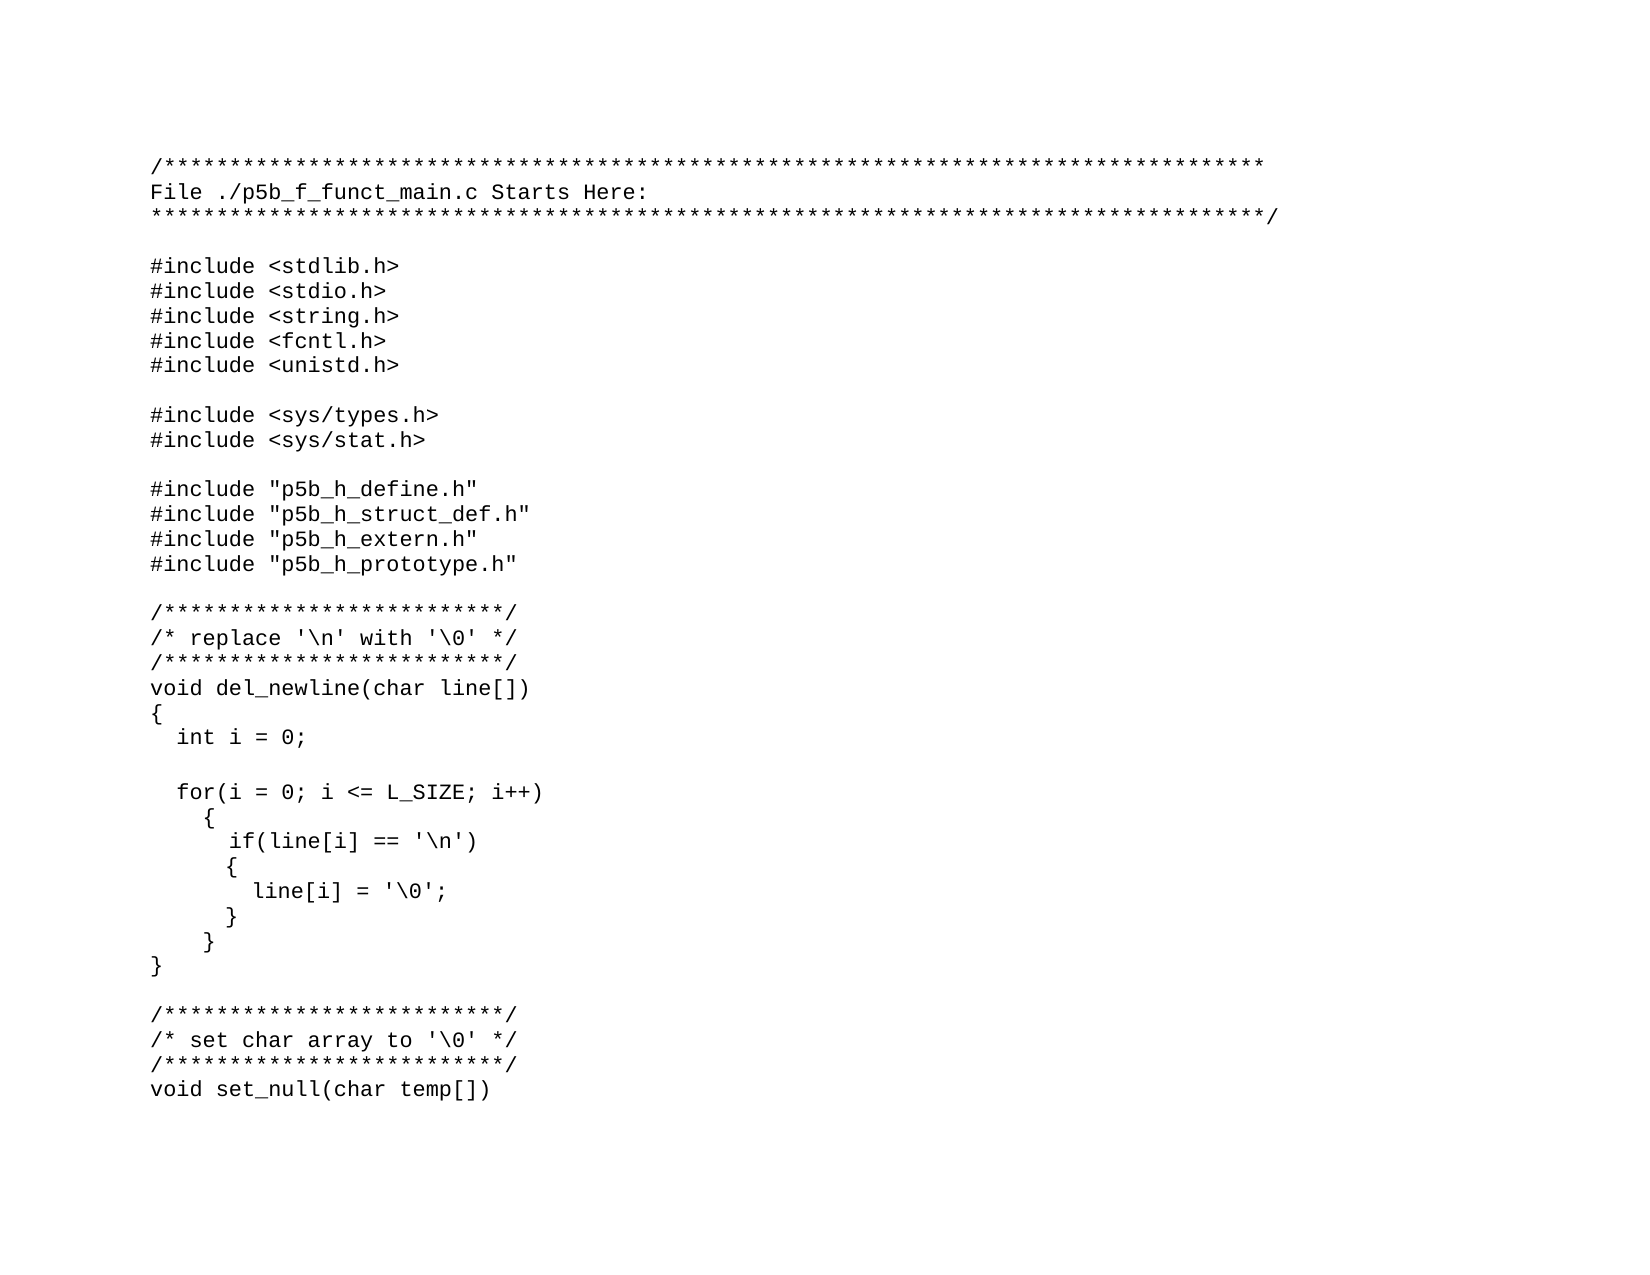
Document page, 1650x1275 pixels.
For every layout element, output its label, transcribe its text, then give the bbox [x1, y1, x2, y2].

text #include "p5b_h_struct_def.h" [150, 503, 1500, 528]
text #include <sys/types.h> [150, 404, 1500, 429]
text { [150, 702, 1500, 727]
text /**************************/ [150, 1054, 1500, 1079]
text *************************************************************************************/ [150, 206, 1500, 231]
text /**************************/ [150, 652, 1500, 677]
text /************************************************************************************ [150, 156, 1500, 181]
text if(line[i] == '\n') [150, 831, 1500, 856]
text #include <stdio.h> [150, 280, 1500, 305]
text /**************************/ [150, 603, 1500, 627]
text { [150, 856, 1500, 880]
text /* set char array to '\0' */ [150, 1029, 1500, 1054]
text /**************************/ [150, 1004, 1500, 1029]
text #include <string.h> [150, 305, 1500, 330]
text for(i = 0; i <= L_SIZE; i++) [150, 781, 1500, 806]
text /* replace '\n' with '\0' */ [150, 627, 1500, 652]
text #include <fcntl.h> [150, 330, 1500, 355]
text } [150, 955, 1500, 979]
text void set_null(char temp[]) [150, 1079, 1500, 1103]
text line[i] = '\0'; [150, 880, 1500, 905]
text #include <sys/stat.h> [150, 429, 1500, 454]
text int i = 0; [150, 727, 1500, 751]
text #include <unistd.h> [150, 355, 1500, 379]
text File ./p5b_f_funct_main.c Starts Here: [150, 181, 1500, 206]
text } [150, 905, 1500, 930]
text void del_newline(char line[]) [150, 677, 1500, 702]
text #include "p5b_h_extern.h" [150, 528, 1500, 553]
text { [150, 806, 1500, 831]
text #include "p5b_h_define.h" [150, 479, 1500, 503]
text } [150, 930, 1500, 955]
text #include "p5b_h_prototype.h" [150, 553, 1500, 578]
text #include <stdlib.h> [150, 256, 1500, 280]
